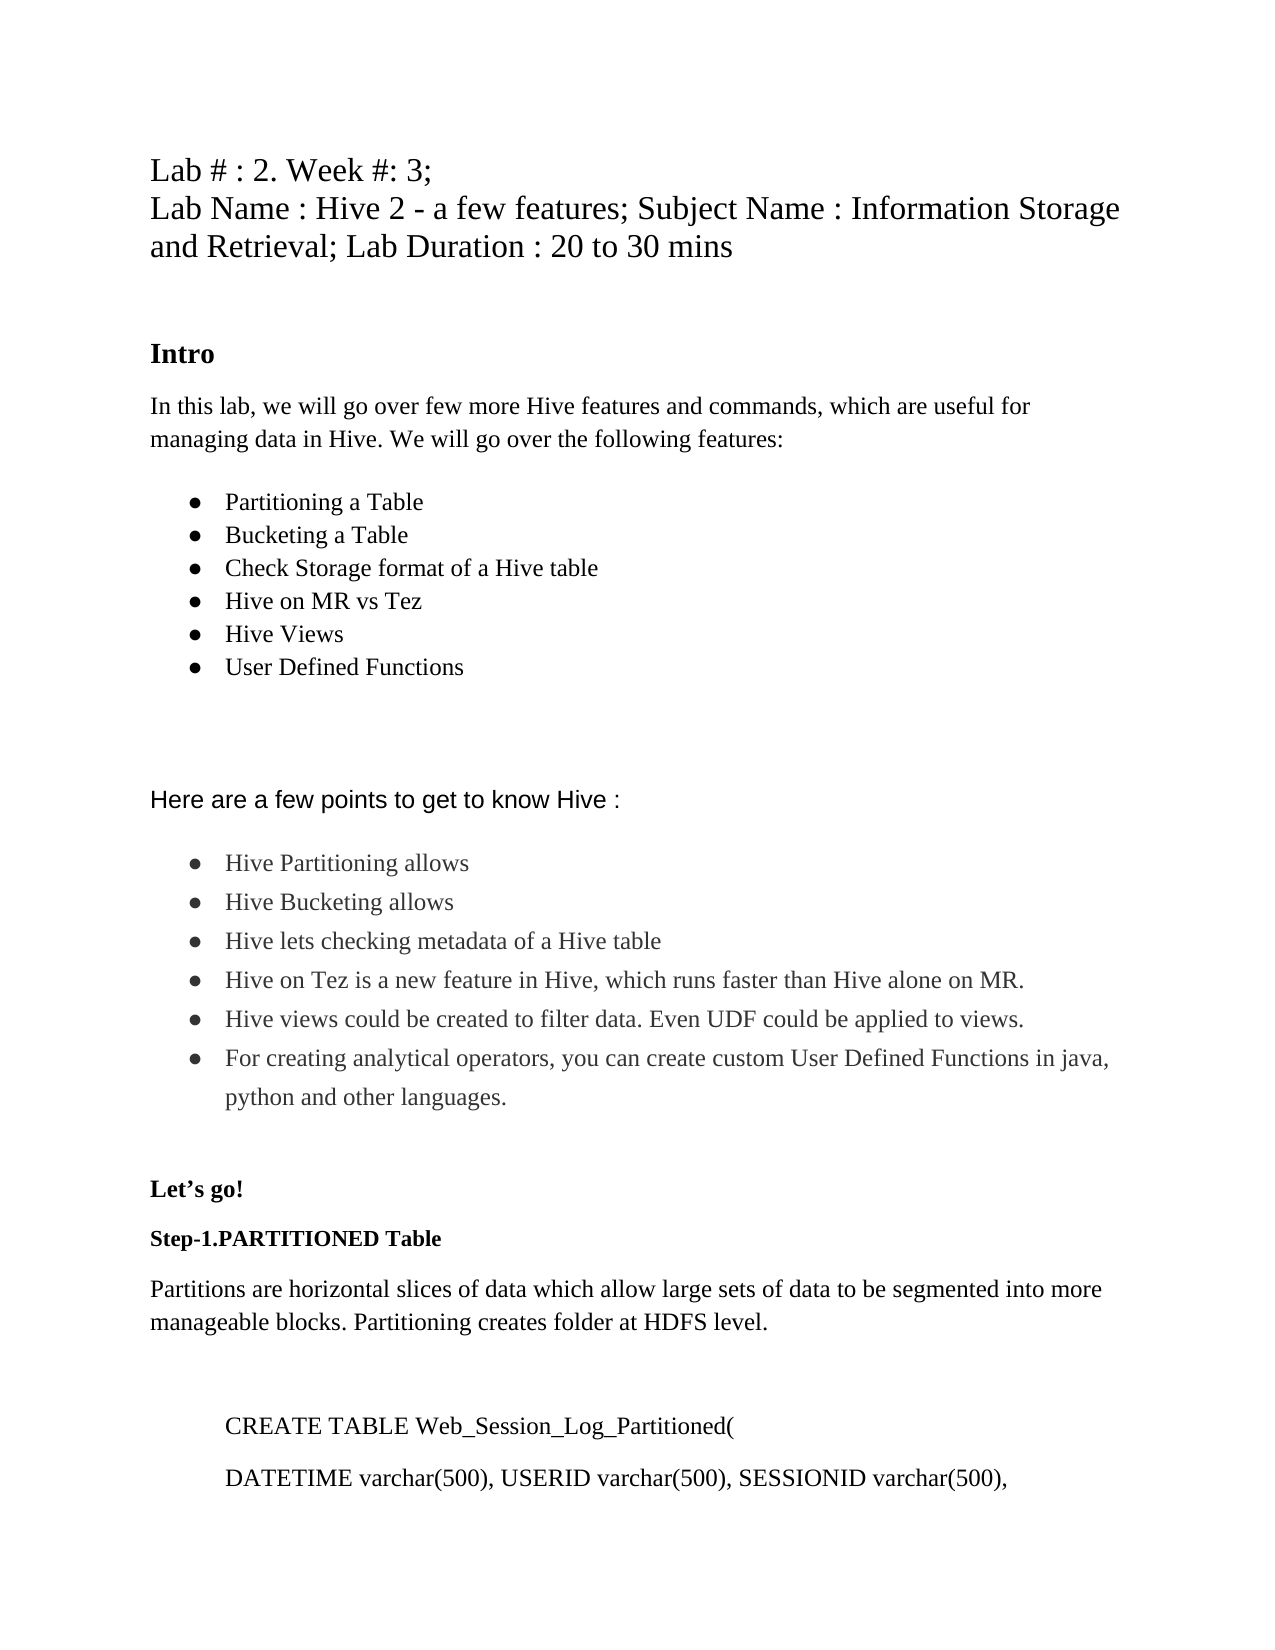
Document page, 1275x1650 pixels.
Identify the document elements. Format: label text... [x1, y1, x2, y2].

list User Defined Functions [187, 652, 1125, 681]
list For creating analytical operators, you can create custom User Defined Functions in java, python and other languages. [187, 1043, 1125, 1111]
list Partitioning a Table [187, 487, 1125, 516]
list Hive Partitioning allows [187, 848, 1125, 877]
text In this lab, we will go over few more Hive features and commands, which are useful for managing data in Hive. We will go over the following features: [150, 391, 1125, 453]
subtitle Partitions are horizontal slices of data which allow large sets of data to be segmented into more manageable blocks. Partitioning creates folder at HDFS level. [150, 1274, 1125, 1336]
list Hive Views [187, 619, 1125, 648]
subtitle Step-1.PARTITIONED Table [150, 1226, 1125, 1252]
list Bucketing a Table [187, 520, 1125, 549]
list Check Storage format of a Hive table [187, 553, 1125, 582]
list Hive on MR vs Tez [187, 586, 1125, 615]
text Here are a few points to get to know Hive : [150, 784, 1125, 813]
subtitle Let’s go! [150, 1174, 1125, 1202]
text Lab # : 2. Week #: 3; [150, 150, 1125, 188]
subtitle Intro [150, 336, 1125, 369]
subtitle DATETIME varchar(500), USERID varchar(500), SESSIONID varchar(500), [225, 1463, 1125, 1492]
subtitle CREATE TABLE Web_Session_Log_Partitioned( [225, 1411, 1125, 1440]
list Hive on Tez is a new feature in Hive, which runs faster than Hive alone on MR. [187, 965, 1125, 994]
list Hive lets checking metadata of a Hive table [187, 926, 1125, 955]
text Lab Name : Hive 2 - a few features; Subject Name : Information Storage and Retrieval; Lab Duration : 20 to 30 mins [150, 188, 1125, 265]
list Hive Bucketing allows [187, 887, 1125, 916]
list Hive views could be created to filter data. Even UDF could be applied to views. [187, 1004, 1125, 1033]
